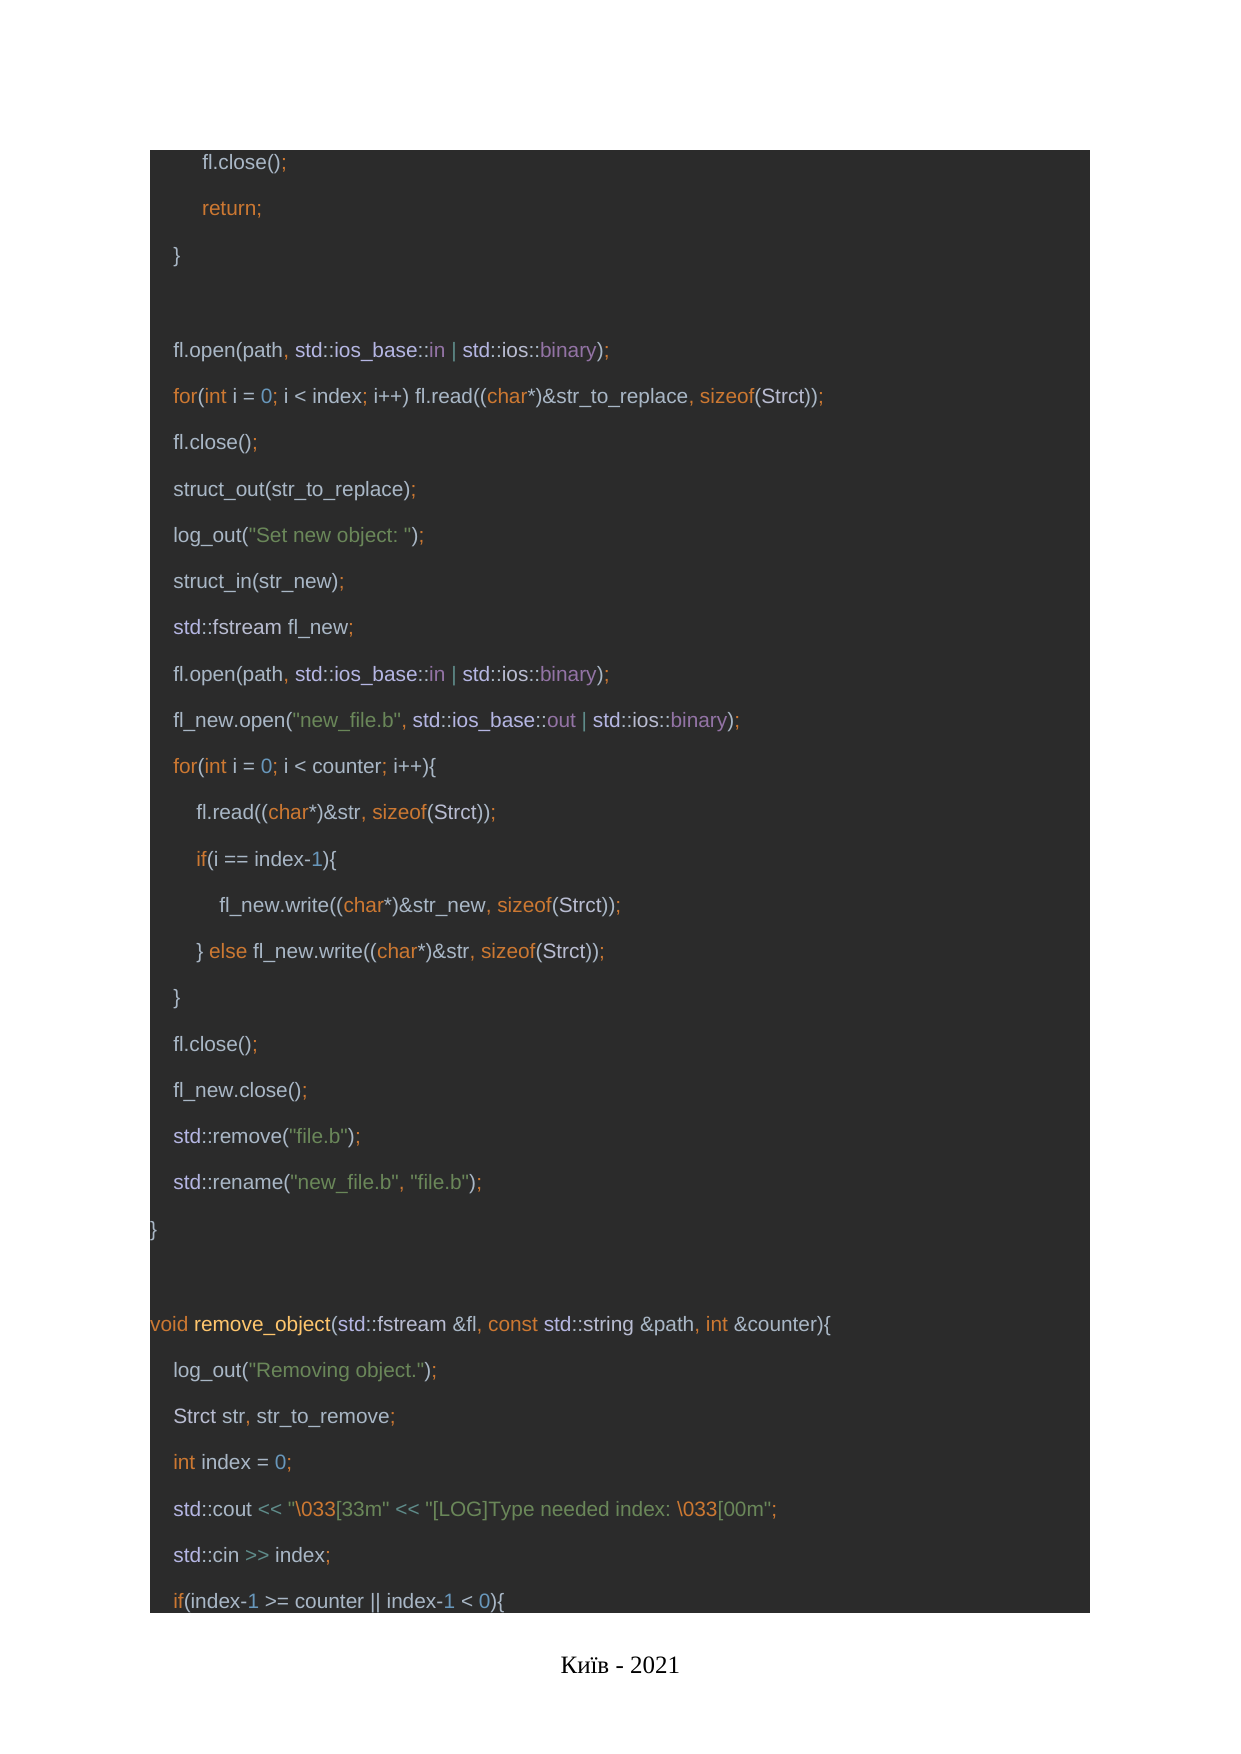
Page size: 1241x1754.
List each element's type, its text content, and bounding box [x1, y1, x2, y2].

text fl.close(); [150, 430, 1090, 454]
text struct_out(str_to_replace); [150, 476, 1090, 500]
text fl.open(path, std::ios_base::in | std::ios::binary); [150, 338, 1090, 362]
text std::cin >> index; [150, 1543, 1090, 1567]
text for(int i = 0; i < counter; i++){ [150, 754, 1090, 778]
text std::remove("file.b"); [150, 1124, 1090, 1148]
text std::cout << "\033[33m" << "[LOG]Type needed index: \033[00m"; [150, 1496, 1090, 1520]
text } [150, 1216, 1090, 1240]
text log_out("Removing object."); [150, 1358, 1090, 1382]
text Strct str, str_to_remove; [150, 1404, 1090, 1428]
text if(index-1 >= counter || index-1 < 0){ [150, 1589, 1090, 1613]
text fl_new.write((char*)&str_new, sizeof(Strct)); [150, 893, 1090, 917]
text for(int i = 0; i < index; i++) fl.read((char*)&str_to_replace, sizeof(Strct)); [150, 384, 1090, 408]
text log_out("Set new object: "); [150, 523, 1090, 547]
text void remove_object(std::fstream &fl, const std::string &path, int &counter){ [150, 1311, 1090, 1335]
text fl.close(); [150, 150, 1090, 174]
text fl_new.close(); [150, 1078, 1090, 1102]
text } else fl_new.write((char*)&str, sizeof(Strct)); [150, 939, 1090, 963]
text struct_in(str_new); [150, 569, 1090, 593]
text fl_new.open("new_file.b", std::ios_base::out | std::ios::binary); [150, 708, 1090, 732]
text fl.open(path, std::ios_base::in | std::ios::binary); [150, 661, 1090, 685]
text std::rename("new_file.b", "file.b"); [150, 1170, 1090, 1194]
text } [150, 242, 1090, 266]
text fl.close(); [150, 1031, 1090, 1055]
text return; [150, 196, 1090, 220]
text int index = 0; [150, 1450, 1090, 1474]
text if(i == index-1){ [150, 846, 1090, 870]
text std::fstream fl_new; [150, 615, 1090, 639]
text } [150, 985, 1090, 1009]
text fl.read((char*)&str, sizeof(Strct)); [150, 800, 1090, 824]
